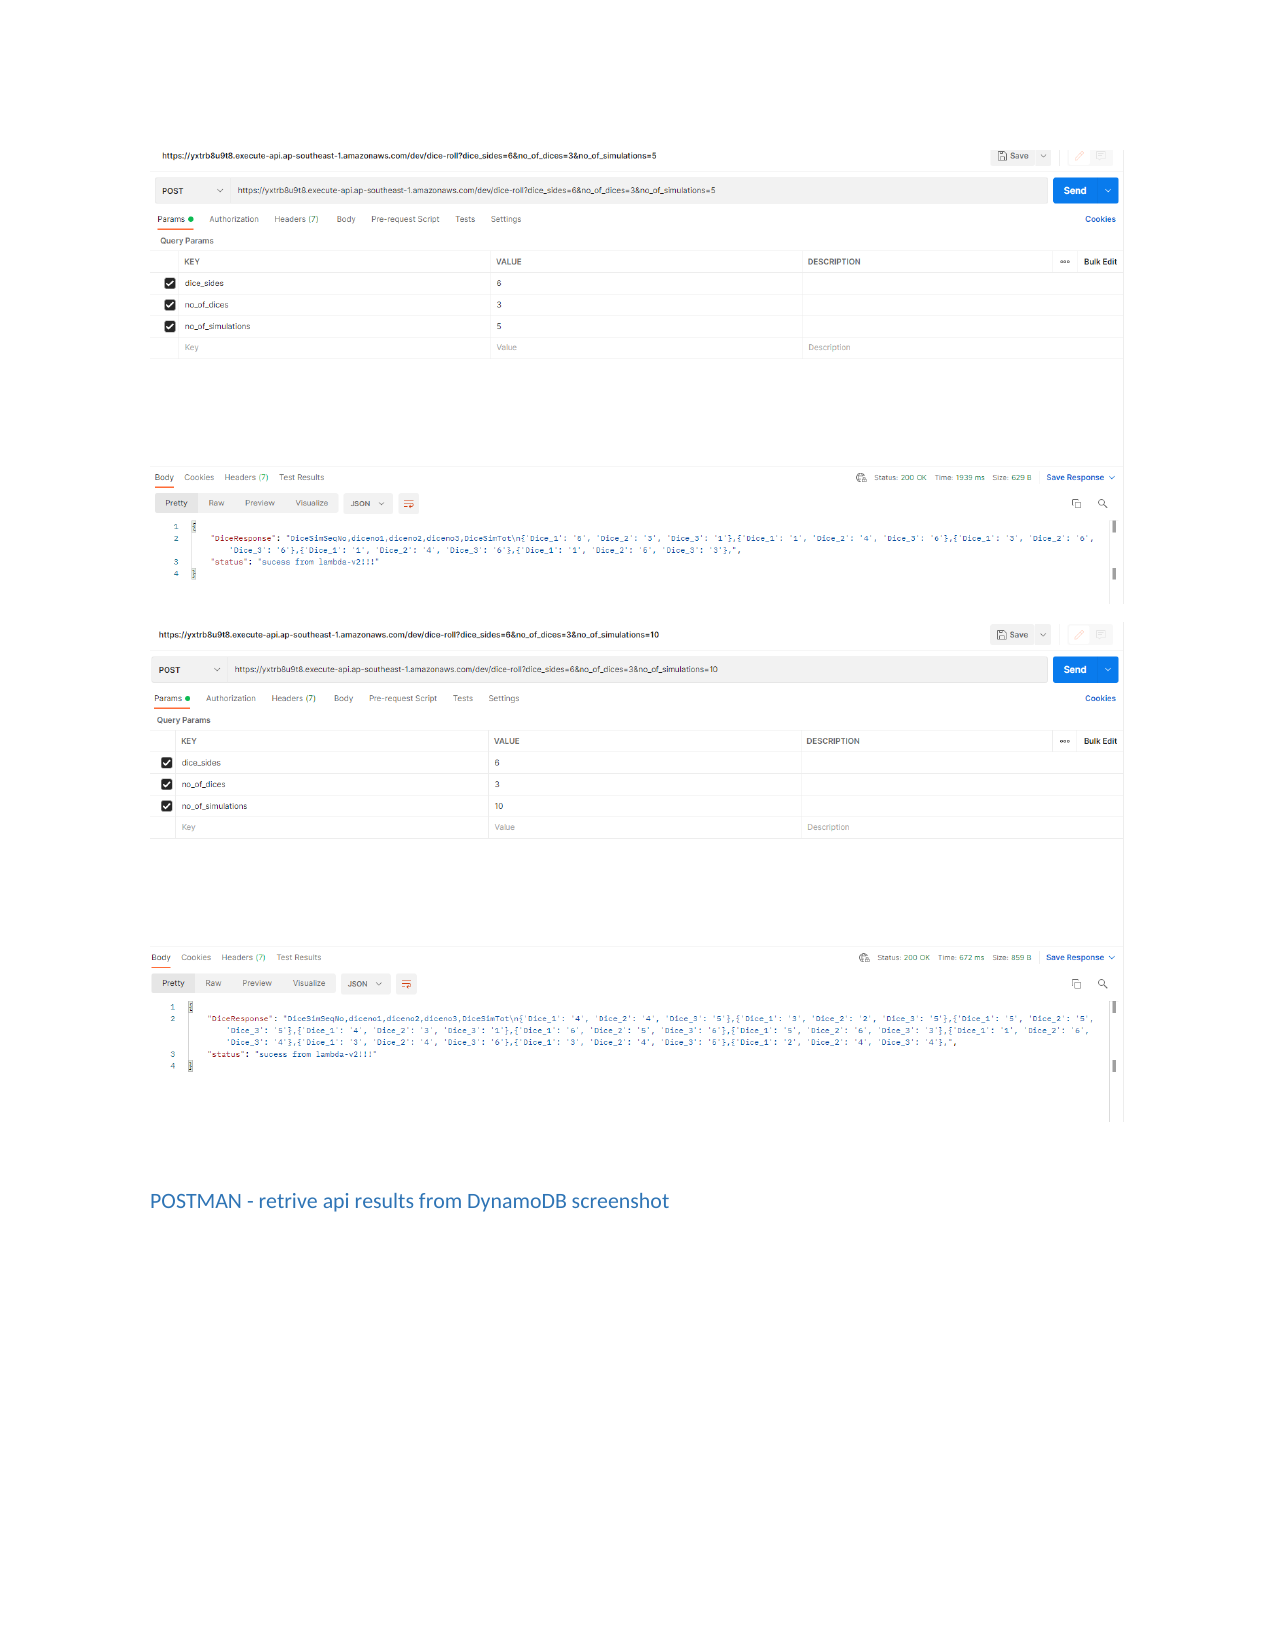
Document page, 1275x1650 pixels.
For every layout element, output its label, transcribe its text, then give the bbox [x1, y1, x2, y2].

text POSTMAN - retrive api results from DynamoDB screenshot [150, 1187, 1125, 1214]
picture [150, 150, 1125, 604]
picture [150, 622, 1125, 1122]
